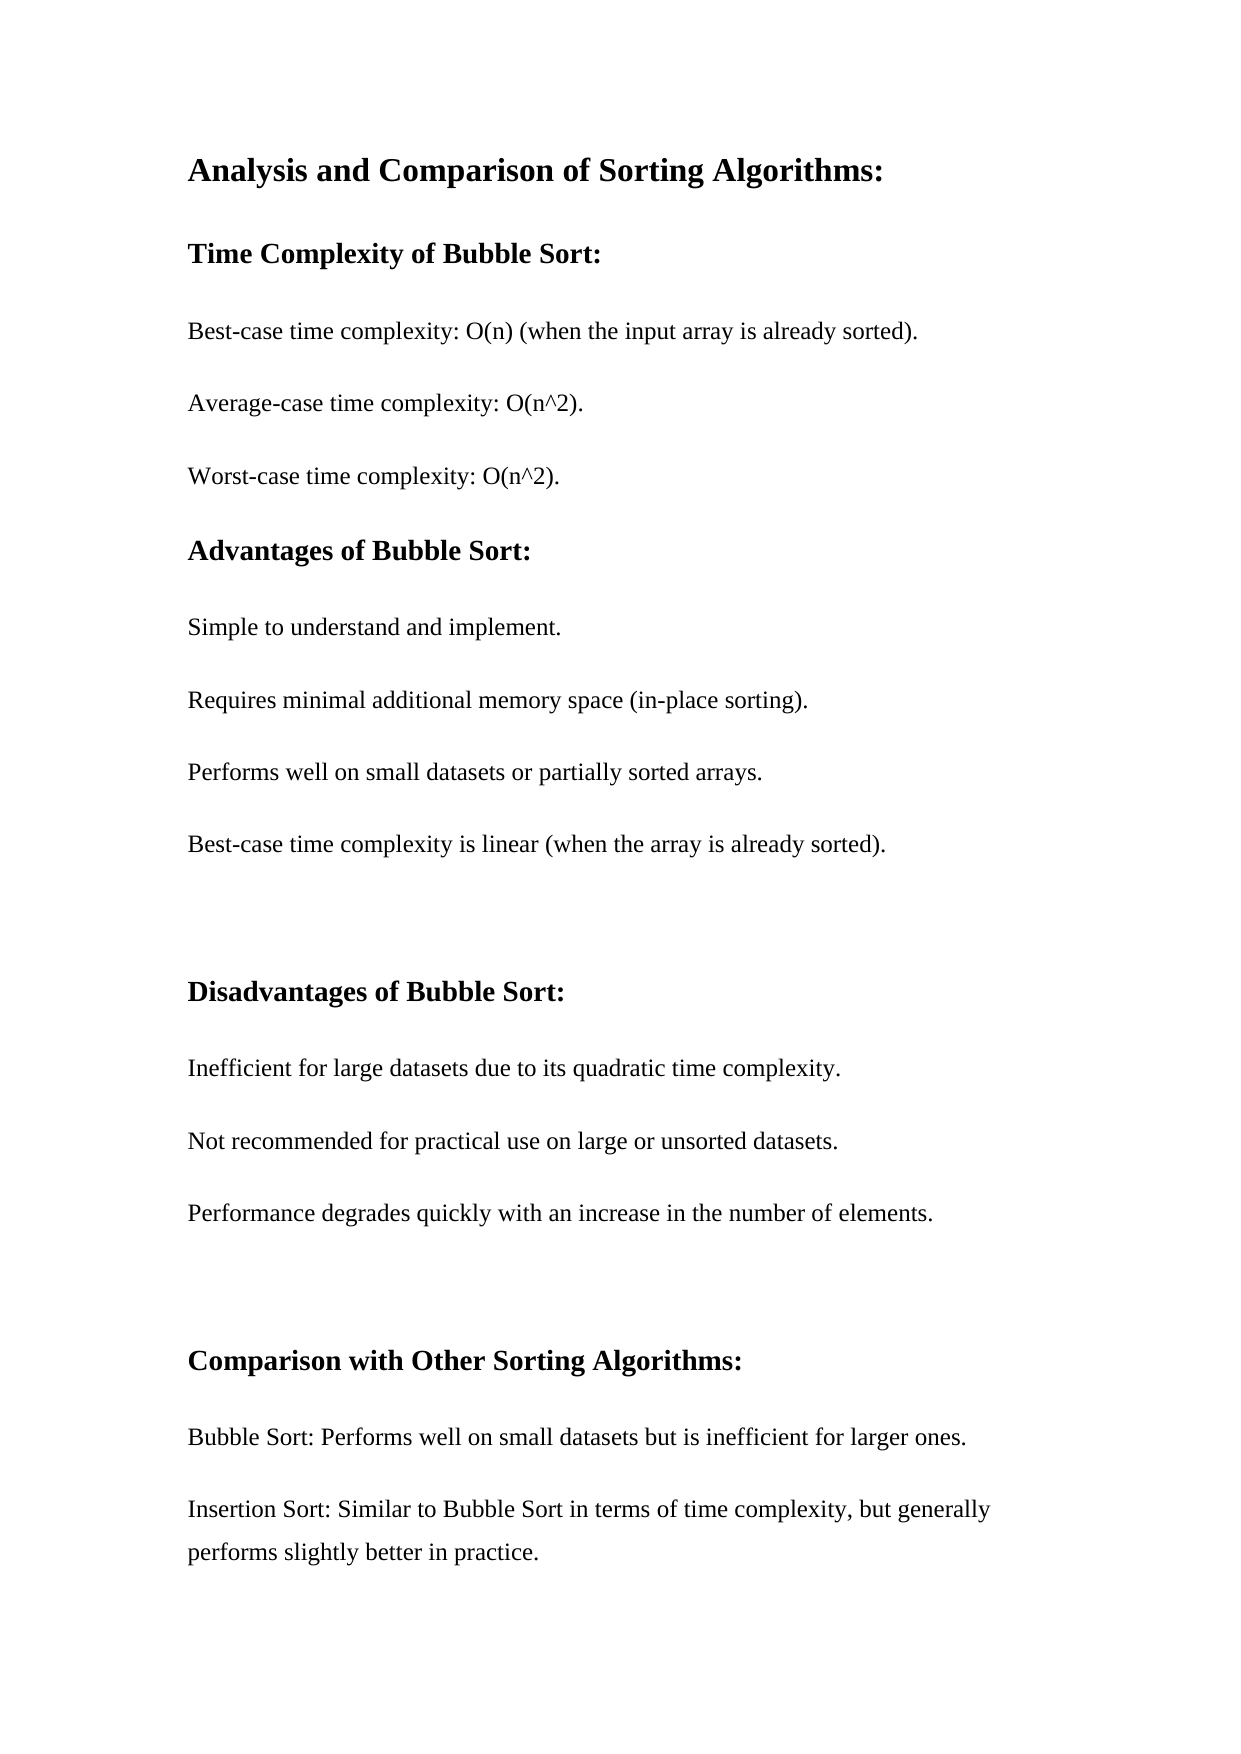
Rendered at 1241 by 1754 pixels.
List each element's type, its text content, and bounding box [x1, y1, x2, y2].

text Insertion Sort: Similar to Bubble Sort in terms of time complexity, but generally performs slightly better in practice. [187, 1494, 1053, 1566]
text Requires minimal additional memory space (in-place sorting). [187, 685, 1053, 713]
text Not recommended for practical use on large or unsorted datasets. [187, 1126, 1053, 1154]
text Performance degrades quickly with an increase in the number of elements. [187, 1198, 1053, 1227]
text Advantages of Bubble Sort: [187, 533, 1053, 567]
text Performs well on small datasets or partially sorted arrays. [187, 757, 1053, 786]
text Best-case time complexity: O(n) (when the input array is already sorted). [187, 316, 1053, 345]
text Simple to understand and implement. [187, 612, 1053, 641]
text Analysis and Comparison of Sorting Algorithms: [187, 150, 1053, 188]
text Comparison with Other Sorting Algorithms: [187, 1343, 1053, 1376]
text Disadvantages of Bubble Sort: [187, 974, 1053, 1007]
text Best-case time complexity is linear (when the array is already sorted). [187, 829, 1053, 858]
text Average-case time complexity: O(n^2). [187, 388, 1053, 417]
text Bubble Sort: Performs well on small datasets but is inefficient for larger ones. [187, 1422, 1053, 1451]
text Inefficient for large datasets due to its quadratic time complexity. [187, 1053, 1053, 1082]
text Worst-case time complexity: O(n^2). [187, 461, 1053, 489]
text Time Complexity of Bubble Sort: [187, 237, 1053, 270]
